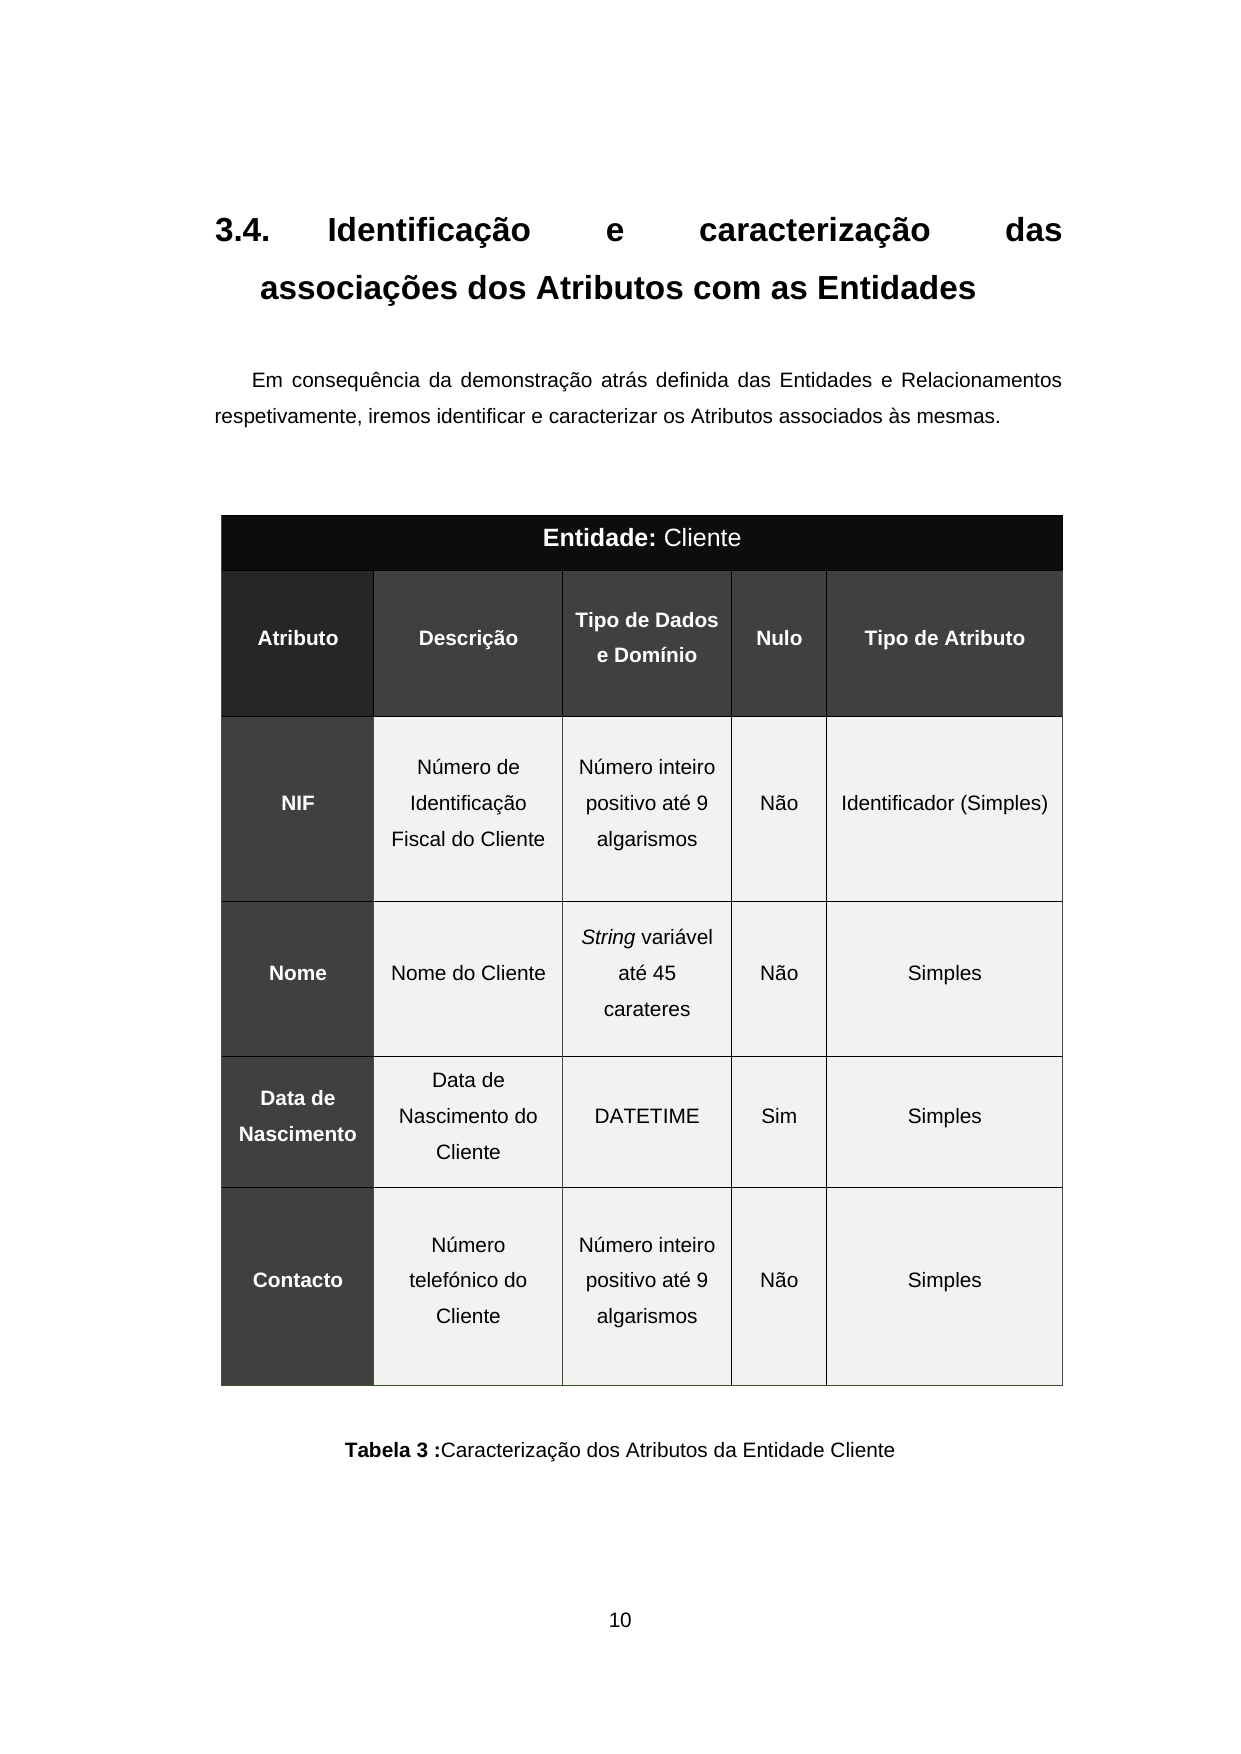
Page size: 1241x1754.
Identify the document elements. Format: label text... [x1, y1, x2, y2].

table_cell NIF [222, 717, 373, 901]
table_cell Nulo [732, 571, 826, 716]
table_cell Contacto [222, 1188, 373, 1385]
table_cell DATETIME [563, 1057, 731, 1187]
table_cell Data de Nascimento do Cliente [374, 1057, 562, 1187]
table_cell Número de Identificação Fiscal do Cliente [374, 717, 562, 901]
table_cell Não [732, 717, 826, 901]
table_cell Número inteiro positivo até 9 algarismos [563, 1188, 731, 1385]
table_cell Simples [827, 1188, 1062, 1385]
table_cell Sim [732, 1057, 826, 1187]
table_cell Não [732, 1188, 826, 1385]
table_cell Tipo de Atributo [827, 571, 1062, 716]
table_cell Simples [827, 902, 1062, 1056]
table_cell String variável até 45 carateres [563, 902, 731, 1056]
subtitle Identificação e caracterização das associações dos Atributos com as Entidades [215, 210, 1063, 306]
table_cell Número telefónico do Cliente [374, 1188, 562, 1385]
table_cell Não [732, 902, 826, 1056]
table_cell Data de Nascimento [222, 1057, 373, 1187]
table_cell Identificador (Simples) [827, 717, 1062, 901]
text Em consequência da demonstração atrás definida das Entidades e Relacionamentos respetivamente, iremos identificar e caracterizar os Atributos associados às mesmas. [214, 368, 1063, 427]
table_cell Atributo [222, 571, 373, 716]
table_cell Nome [222, 902, 373, 1056]
text Tabela 3 :Caracterização dos Atributos da Entidade Cliente [177, 1438, 1063, 1462]
table_cell Tipo de Dados e Domínio [563, 571, 731, 716]
table_header Entidade: Cliente [222, 516, 1062, 570]
table_cell Nome do Cliente [374, 902, 562, 1056]
table_cell Descrição [374, 571, 562, 716]
table_cell Simples [827, 1057, 1062, 1187]
table_cell Número inteiro positivo até 9 algarismos [563, 717, 731, 901]
